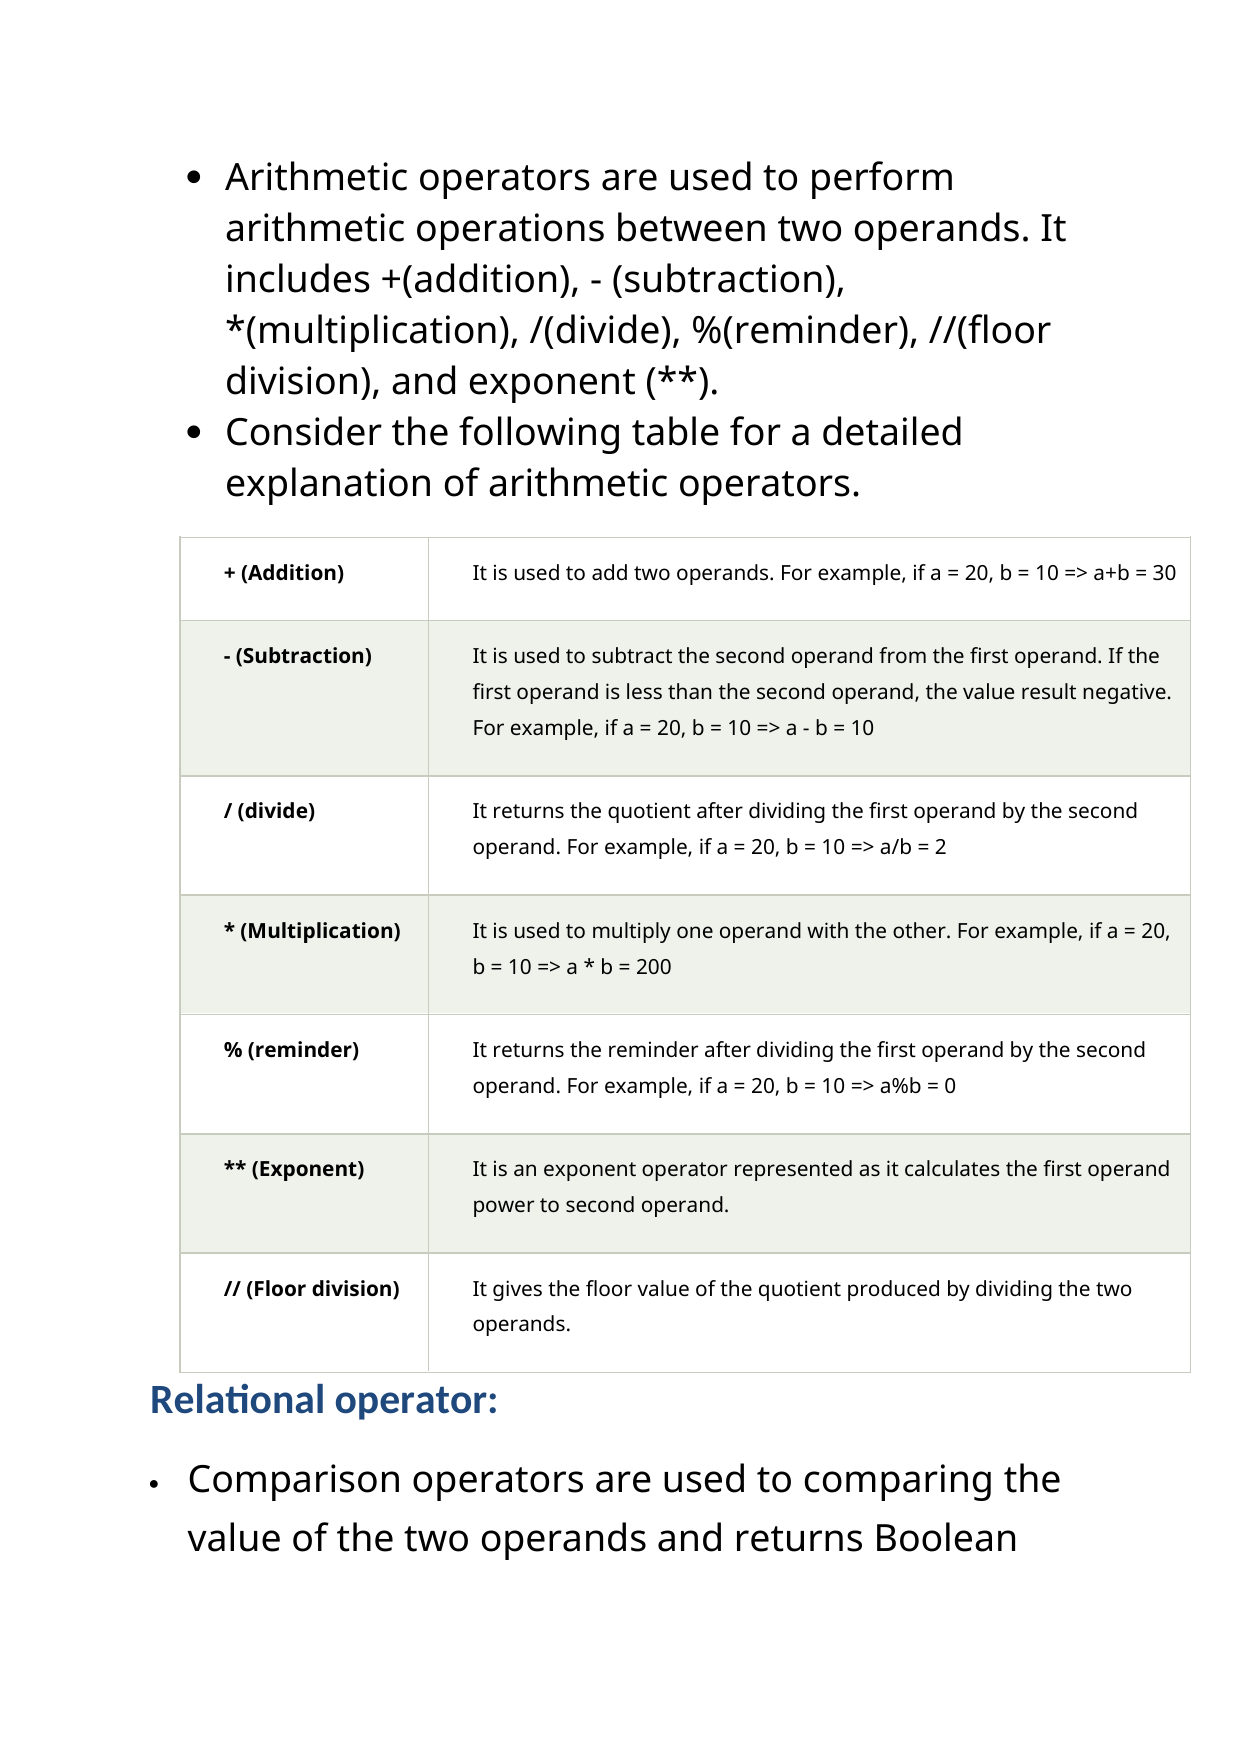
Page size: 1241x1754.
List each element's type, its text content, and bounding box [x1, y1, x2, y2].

table_cell It returns the reminder after dividing the first operand by the second operand. For example, if a = 20, b = 10 => a%b = 0 [429, 1044, 1190, 1162]
table_cell * (Multiplication) [181, 925, 428, 1043]
text Relational operator: [150, 1402, 1090, 1453]
table_cell ** (Exponent) [181, 1164, 428, 1281]
table_cell - (Subtraction) [181, 651, 428, 804]
table_cell It is used to subtract the second operand from the first operand. If the first operand is less than the second operand, the value result negative. For example, if a = 20, b = 10 => a - b = 10 [429, 651, 1190, 804]
table_header It is used to add two operands. For example, if a = 20, b = 10 => a+b = 30 [429, 567, 1190, 649]
table_cell It gives the floor value of the quotient produced by dividing the two operands. [429, 1283, 1190, 1401]
table_cell // (Floor division) [181, 1283, 428, 1401]
table_cell It is used to multiply one operand with the other. For example, if a = 20, b = 10 => a * b = 200 [429, 925, 1190, 1043]
table_cell It is an exponent operator represented as it calculates the first operand power to second operand. [429, 1164, 1190, 1281]
table_cell It returns the quotient after dividing the first operand by the second operand. For example, if a = 20, b = 10 => a/b = 2 [429, 806, 1190, 923]
list Arithmetic operators are used to perform arithmetic operations between two operands. It includes +(addition), - (subtraction), *(multiplication), /(divide), %(reminder), //(floor division), and exponent (**). [187, 150, 1090, 405]
table_header + (Addition) [181, 567, 428, 649]
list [150, 1481, 1090, 1591]
table_cell % (reminder) [181, 1044, 428, 1162]
list Consider the following table for a detailed explanation of arithmetic operators. [187, 434, 1090, 536]
table_cell / (divide) [181, 806, 428, 923]
